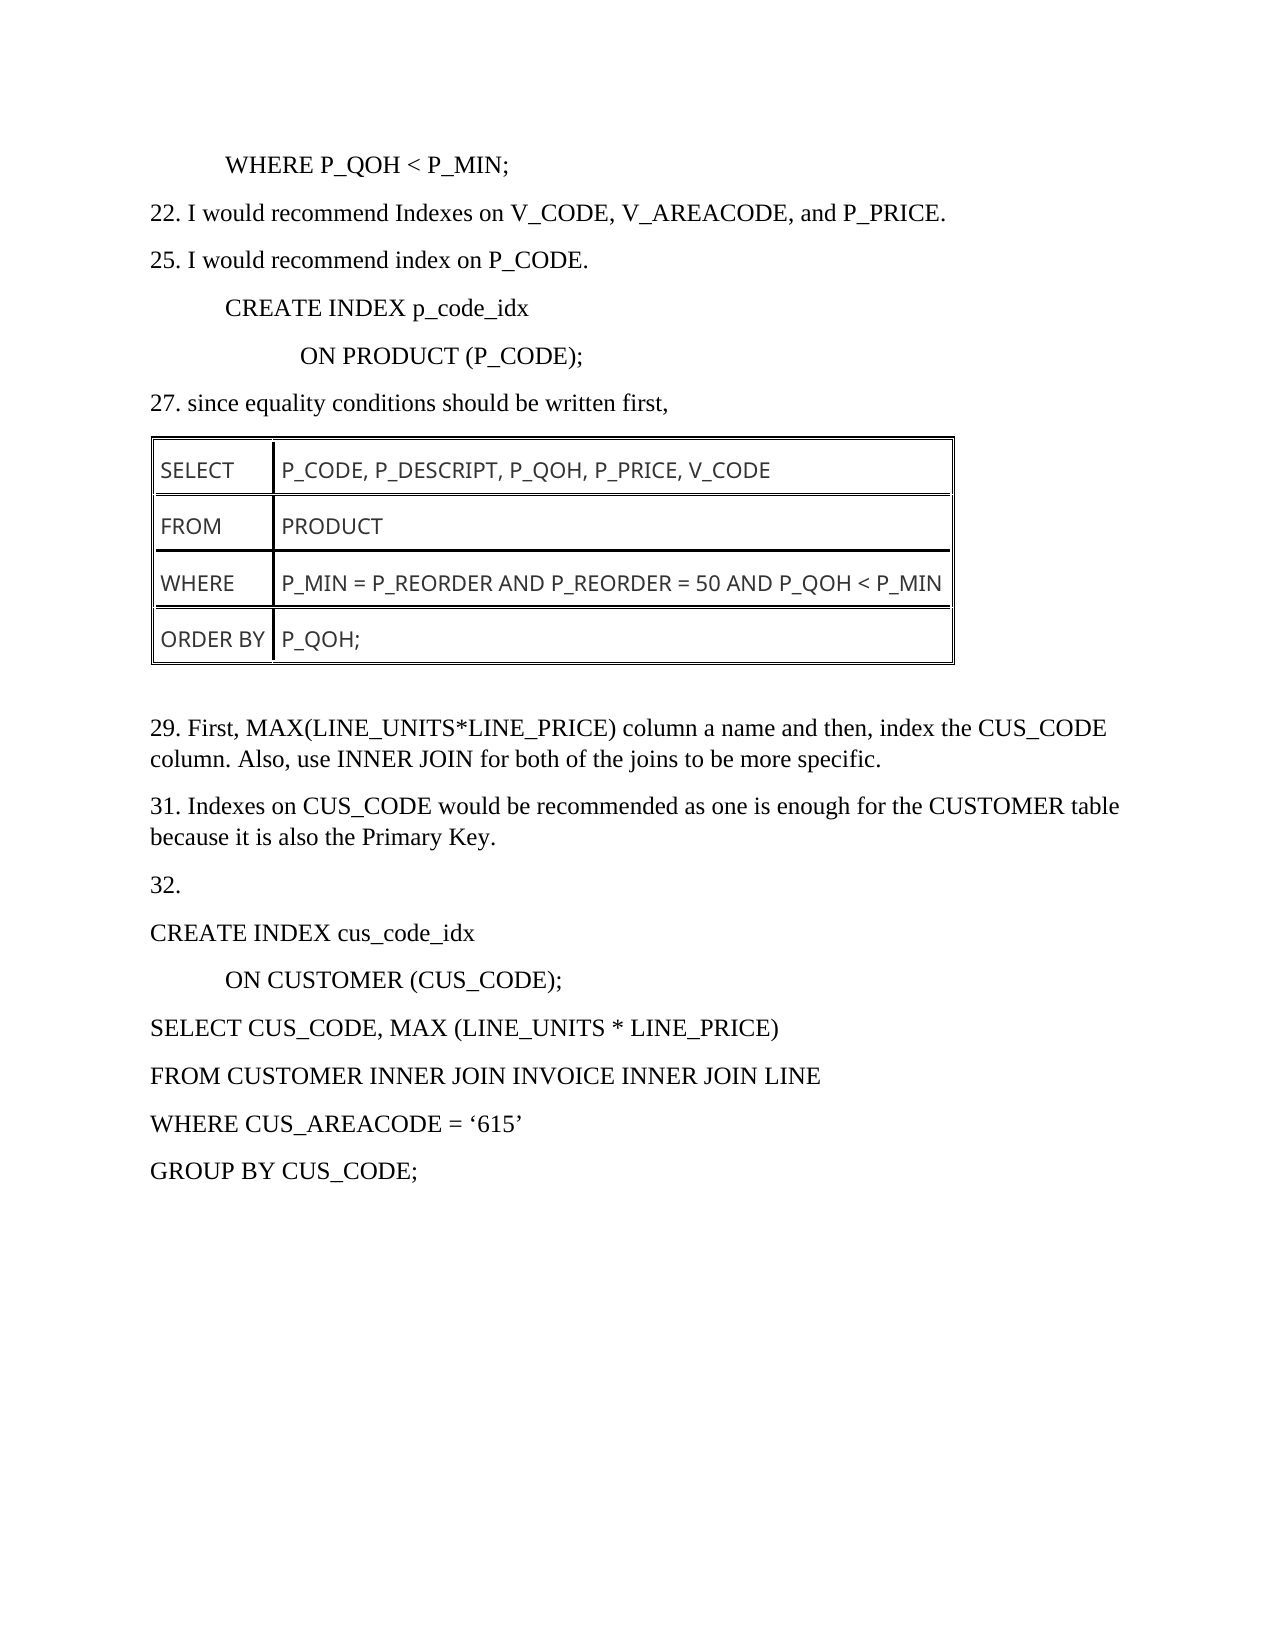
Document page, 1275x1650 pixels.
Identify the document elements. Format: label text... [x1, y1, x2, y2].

text ON CUSTOMER (CUS_CODE); [150, 966, 1125, 994]
table_cell WHERE [154, 549, 272, 605]
table_header P_CODE, P_DESCRIPT, P_QOH, P_PRICE, V_CODE [273, 440, 952, 493]
text ON PRODUCT (P_CODE); [150, 341, 1125, 369]
text SELECT CUS_CODE, MAX (LINE_UNITS * LINE_PRICE) [150, 1013, 1125, 1042]
table_cell FROM [152, 493, 273, 549]
text CREATE INDEX cus_code_idx [150, 918, 1125, 947]
text 29. First, MAX(LINE_UNITS*LINE_PRICE) column a name and then, index the CUS_CODE column. Also, use INNER JOIN for both of the joins to be more specific. [150, 713, 1125, 772]
table_cell P_MIN = P_REORDER AND P_REORDER = 50 AND P_QOH < P_MIN [275, 549, 952, 605]
table_header SELECT [154, 438, 273, 493]
table_cell P_QOH; [273, 605, 952, 662]
text CREATE INDEX p_code_idx [150, 293, 1125, 322]
text WHERE P_QOH < P_MIN; [150, 150, 1125, 179]
text GROUP BY CUS_CODE; [150, 1156, 1125, 1185]
table_cell ORDER BY [154, 605, 273, 662]
text 27. since equality conditions should be written first, [150, 388, 1125, 417]
text WHERE CUS_AREACODE = ‘615’ [150, 1109, 1125, 1137]
table_cell PRODUCT [273, 493, 953, 549]
text 22. I would recommend Indexes on V_CODE, V_AREACODE, and P_PRICE. [150, 198, 1125, 226]
text 31. Indexes on CUS_CODE would be recommended as one is enough for the CUSTOMER table because it is also the Primary Key. [150, 791, 1125, 851]
text 32. [150, 870, 1125, 899]
text FROM CUSTOMER INNER JOIN INVOICE INNER JOIN LINE [150, 1061, 1125, 1090]
text 25. I would recommend index on P_CODE. [150, 245, 1125, 274]
